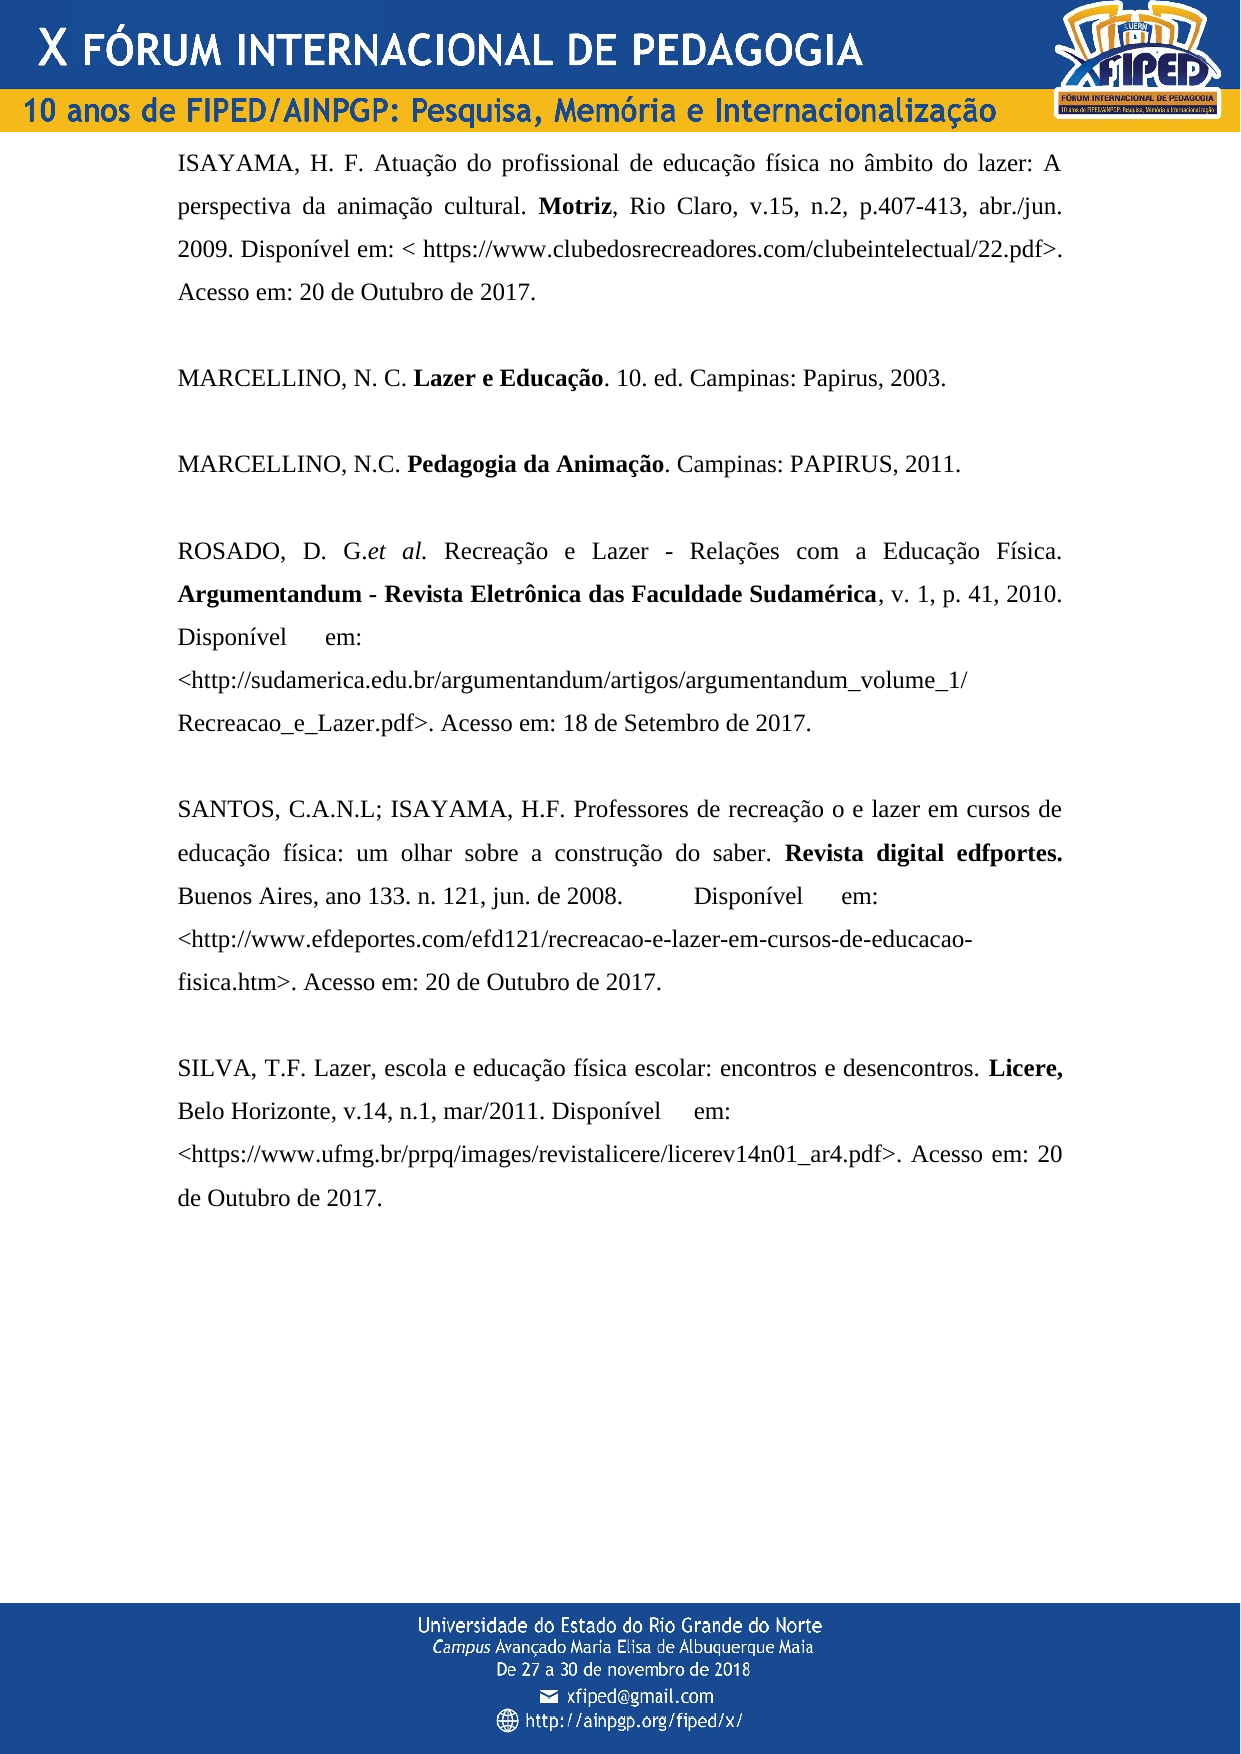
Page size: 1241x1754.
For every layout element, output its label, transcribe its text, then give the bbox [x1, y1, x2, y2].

text ISAYAMA, H. F. Atuação do profissional de educação física no âmbito do lazer: A perspectiva da animação cultural. Motriz, Rio Claro, v.15, n.2, p.407-413, abr./jun. 2009. Disponível em: < https://www.clubedosrecreadores.com/clubeintelectual/22.pdf>. Acesso em: 20 de Outubro de 2017. [177, 148, 1063, 306]
text SANTOS, C.A.N.L; ISAYAMA, H.F. Professores de recreação o e lazer em cursos de educação física: um olhar sobre a construção do saber. Revista digital edfportes. Buenos Aires, ano 133. n. 121, jun. de 2008. Disponível em: <http://www.efdeportes.com/efd121/recreacao-e-lazer-em-cursos-de-educacao-fisica.htm>. Acesso em: 20 de Outubro de 2017. [177, 794, 1063, 996]
text SILVA, T.F. Lazer, escola e educação física escolar: encontros e desencontros. Licere, Belo Horizonte, v.14, n.1, mar/2011. Disponível em: <https://www.ufmg.br/prpq/images/revistalicere/licerev14n01_ar4.pdf>. Acesso em: 20 de Outubro de 2017. [177, 1053, 1063, 1211]
text ROSADO, D. G.et al. Recreação e Lazer - Relações com a Educação Física. Argumentandum - Revista Eletrônica das Faculdade Sudamérica, v. 1, p. 41, 2010. Disponível em: <http://sudamerica.edu.br/argumentandum/artigos/argumentandum_volume_1/Recreacao_e_Lazer.pdf>. Acesso em: 18 de Setembro de 2017. [177, 536, 1063, 737]
picture [0, 1603, 1241, 1754]
text MARCELLINO, N.C. Pedagogia da Animação. Campinas: PAPIRUS, 2011. [177, 449, 1063, 478]
picture [0, 0, 1241, 132]
text MARCELLINO, N. C. Lazer e Educação. 10. ed. Campinas: Papirus, 2003. [177, 363, 1063, 392]
